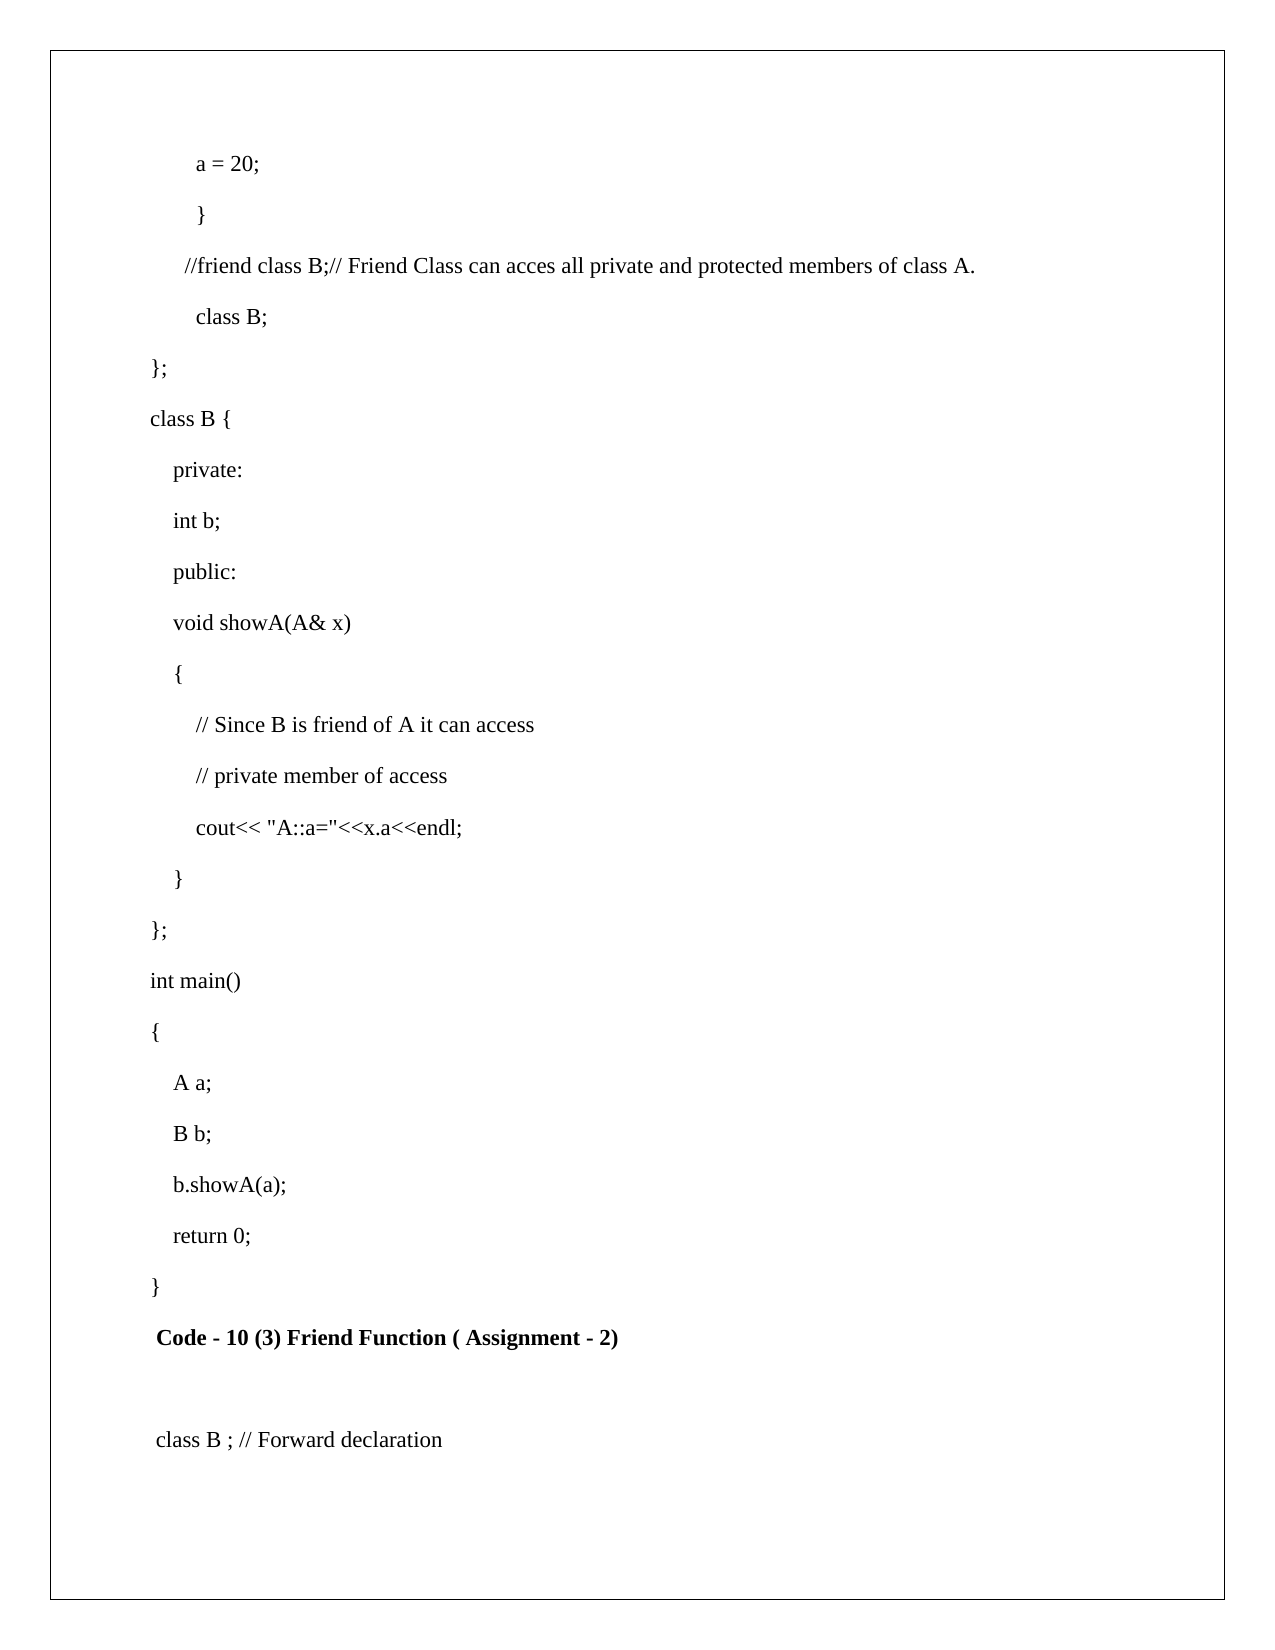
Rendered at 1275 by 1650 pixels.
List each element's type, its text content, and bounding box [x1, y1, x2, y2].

text Code - 10 (3) Friend Function ( Assignment - 2) [150, 1324, 1125, 1350]
text int main() [150, 967, 1125, 993]
text class B { [150, 405, 1125, 432]
text return 0; [150, 1222, 1125, 1248]
text private: [150, 456, 1125, 483]
text { [150, 660, 1125, 687]
text b.showA(a); [150, 1171, 1125, 1197]
text //friend class B;// Friend Class can acces all private and protected members of class A. [150, 252, 1125, 278]
text } [150, 864, 1125, 891]
text }; [150, 354, 1125, 381]
text cout<< "A::a="<<x.a<<endl; [150, 813, 1125, 840]
text } [150, 1273, 1125, 1299]
text int b; [150, 507, 1125, 534]
text public: [150, 558, 1125, 585]
text }; [150, 916, 1125, 942]
text class B; [150, 303, 1125, 329]
text A a; [150, 1069, 1125, 1095]
text B b; [150, 1120, 1125, 1146]
text class B ; // Forward declaration [150, 1426, 1125, 1452]
text void showA(A& x) [150, 609, 1125, 636]
text { [150, 1018, 1125, 1044]
text // Since B is friend of A it can access [150, 711, 1125, 738]
text a = 20; [150, 150, 1125, 176]
text // private member of access [150, 762, 1125, 789]
text } [150, 201, 1125, 227]
